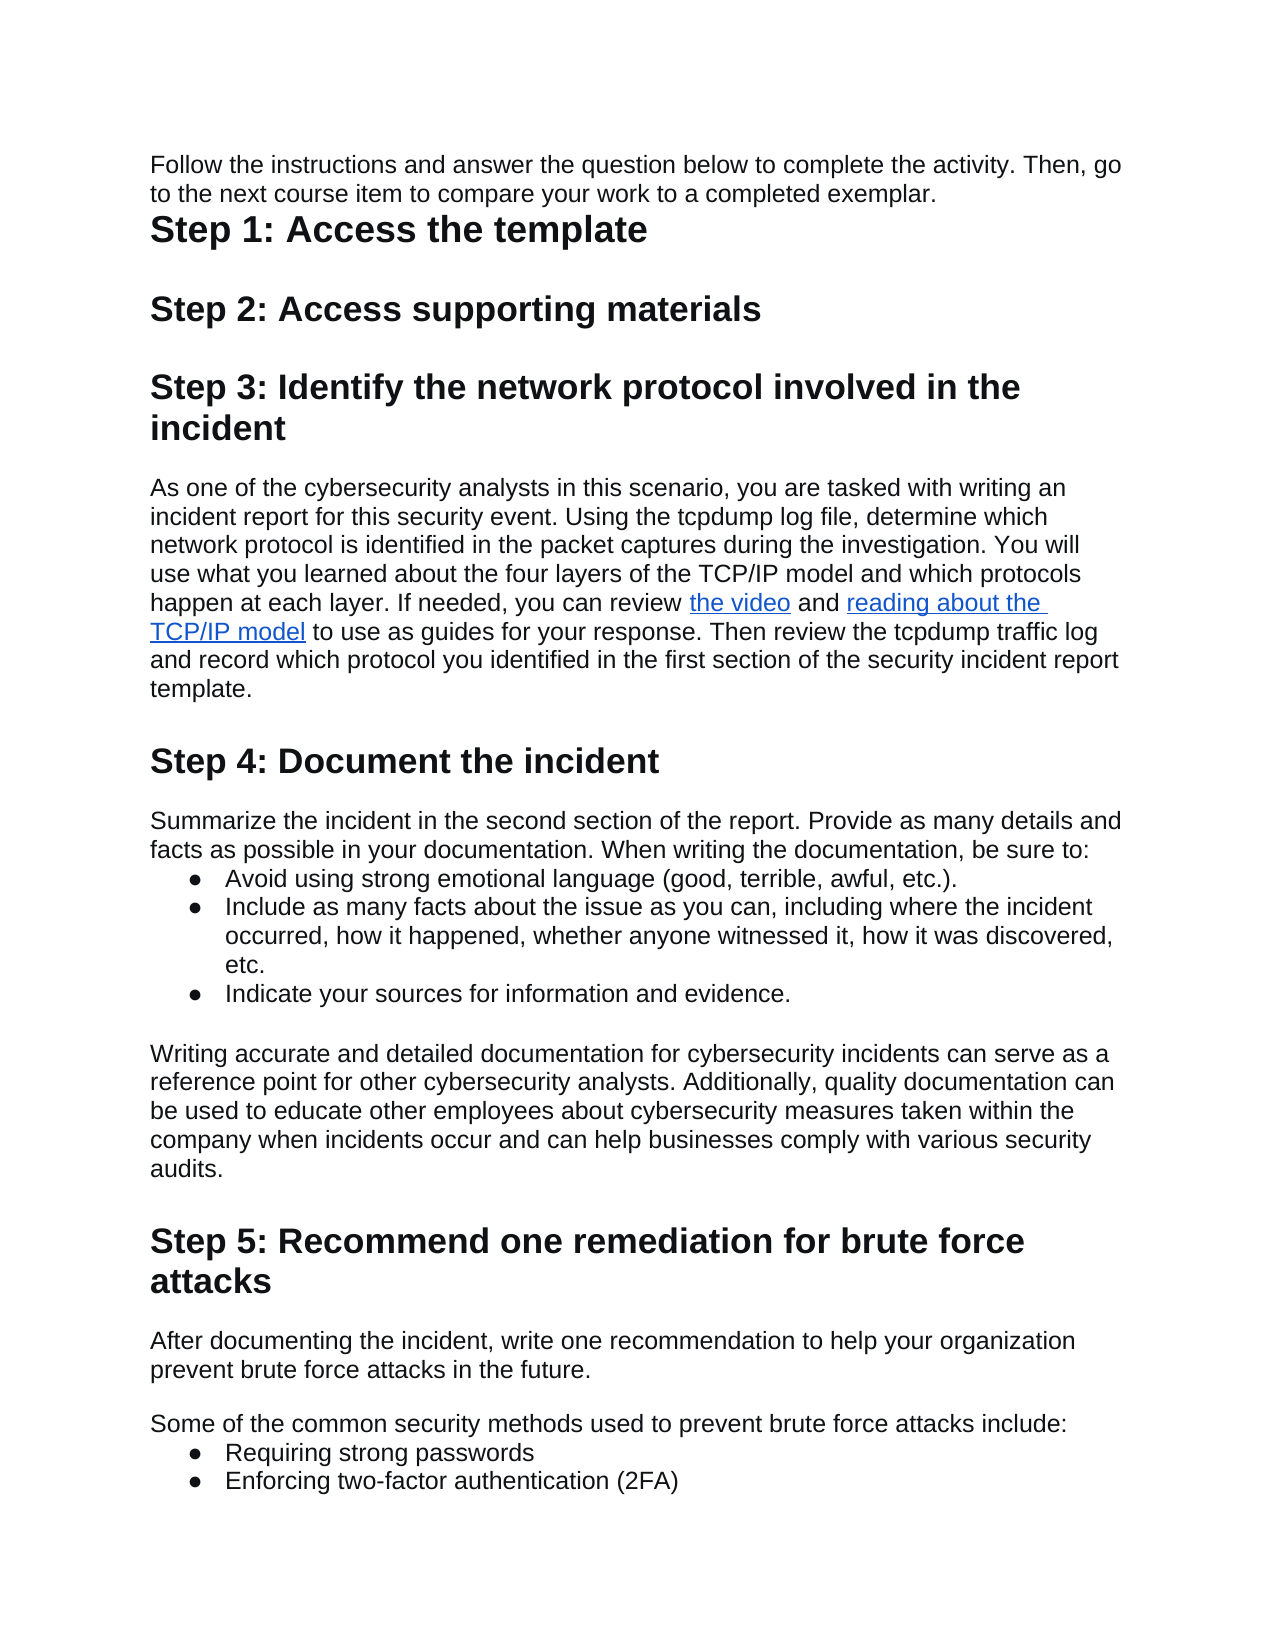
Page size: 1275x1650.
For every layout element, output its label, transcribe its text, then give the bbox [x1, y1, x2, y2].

text Some of the common security methods used to prevent brute force attacks include: [150, 1409, 1125, 1437]
subtitle Step 3: Identify the network protocol involved in the incident [150, 366, 1125, 448]
subtitle Step 2: Access supporting materials [150, 288, 1125, 329]
text After documenting the incident, write one recommendation to help your organization prevent brute force attacks in the future. [150, 1326, 1125, 1384]
text As one of the cybersecurity analysts in this scenario, you are tasked with writing an incident report for this security event. Using the tcpdump log file, determine which network protocol is identified in the packet captures during the investigation. You will use what you learned about the four layers of the TCP/IP model and which protocols happen at each layer. If needed, you can review the video and reading about the TCP/IP model to use as guides for your response. Then review the tcpdump traffic log and record which protocol you identified in the first section of the security incident report template. [150, 473, 1125, 703]
subtitle Step 5: Recommend one remediation for brute force attacks [150, 1220, 1125, 1301]
list Avoid using strong emotional language (good, terrible, awful, etc.). [187, 863, 1125, 892]
subtitle Step 1: Access the template [150, 207, 1125, 251]
subtitle Step 4: Document the incident [150, 740, 1125, 781]
list Include as many facts about the issue as you can, including where the incident occurred, how it happened, whether anyone witnessed it, how it was discovered, etc. [187, 892, 1125, 978]
list Enforcing two-factor authentication (2FA) [187, 1466, 1125, 1495]
text Summarize the incident in the second section of the report. Provide as many details and facts as possible in your documentation. When writing the documentation, be sure to: [150, 806, 1125, 863]
list Requiring strong passwords [187, 1437, 1125, 1466]
text Writing accurate and detailed documentation for cybersecurity incidents can serve as a reference point for other cybersecurity analysts. Additionally, quality documentation can be used to educate other employees about cybersecurity measures taken within the company when incidents occur and can help businesses comply with various security audits. [150, 1038, 1125, 1182]
list Indicate your sources for information and evidence. [187, 978, 1125, 1007]
text Follow the instructions and answer the question below to complete the activity. Then, go to the next course item to compare your work to a completed exemplar. [150, 150, 1125, 207]
